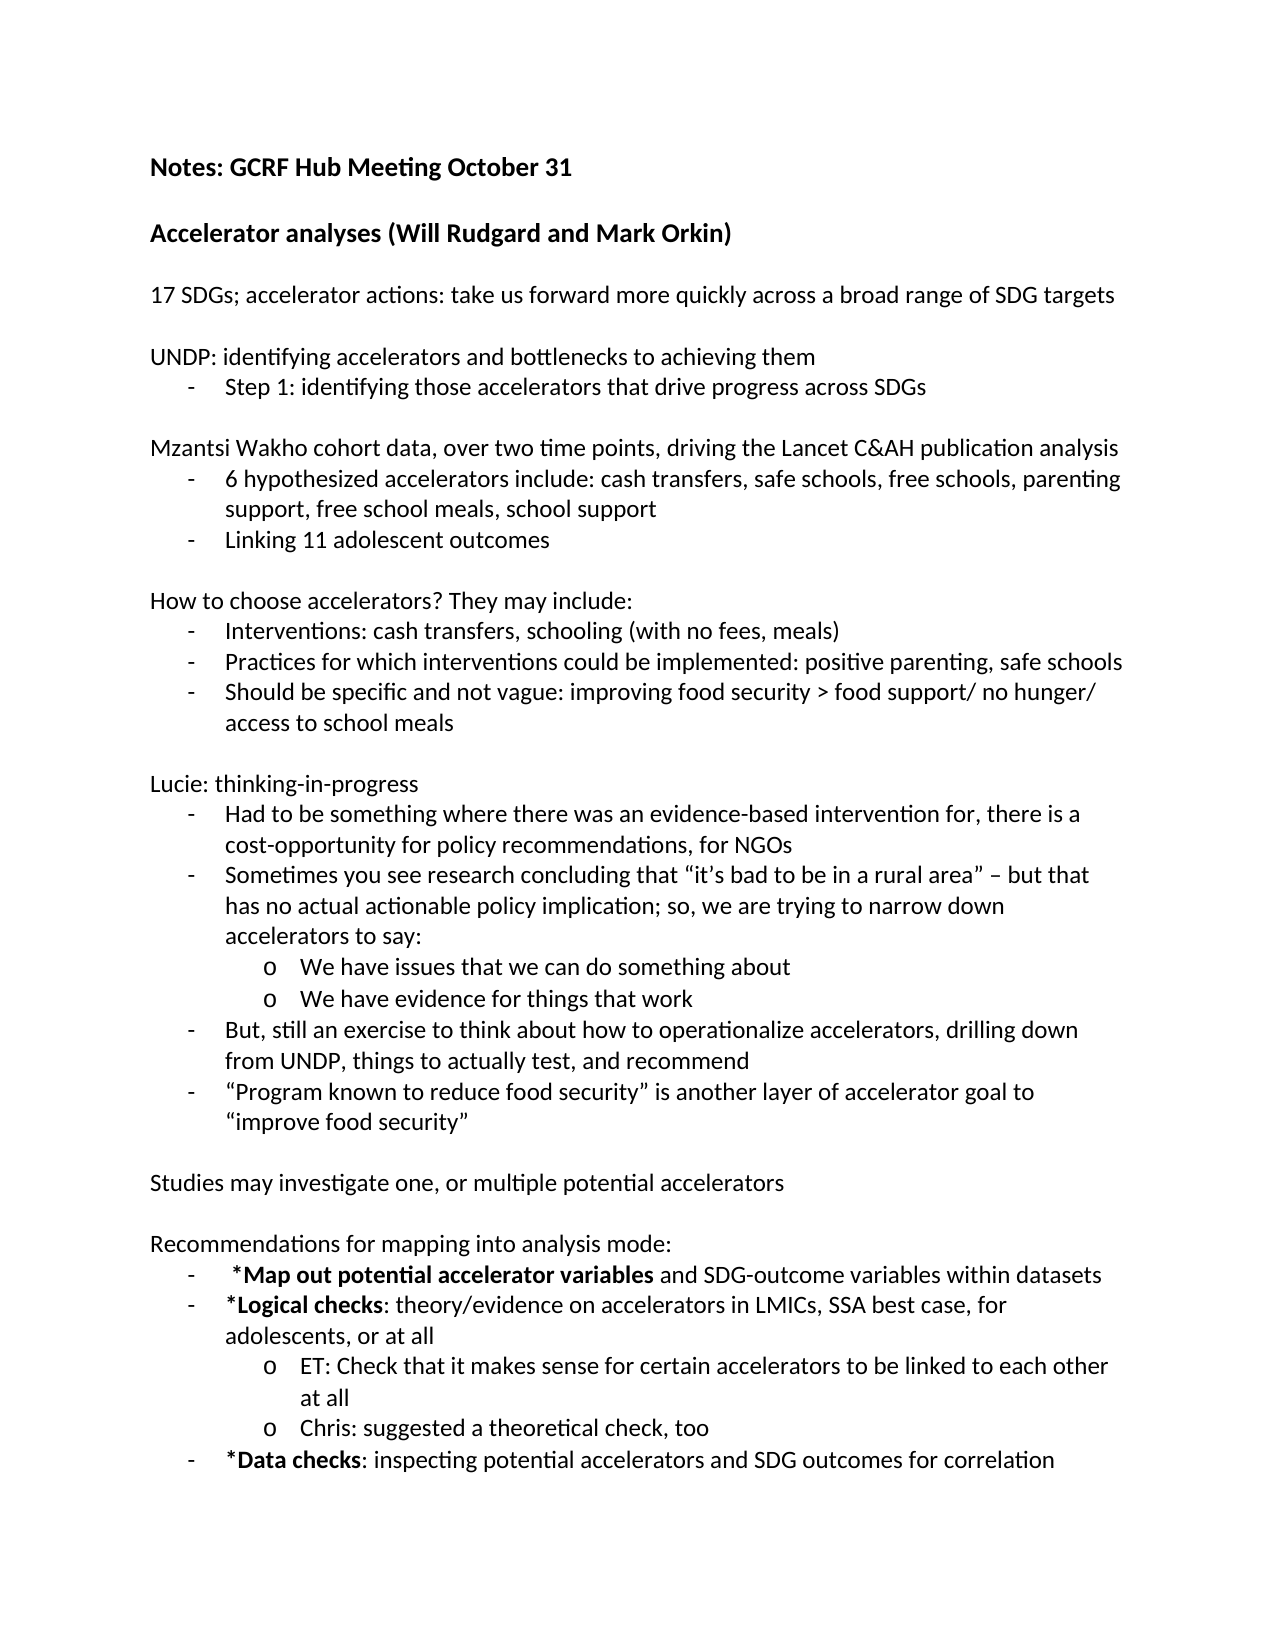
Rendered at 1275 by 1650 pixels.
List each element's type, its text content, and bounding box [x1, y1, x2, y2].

list Chris: suggested a theoretical check, too [262, 1413, 1125, 1444]
text Accelerator analyses (Will Rudgard and Mark Orkin) [150, 216, 1125, 249]
list Should be specific and not vague: improving food security > food support/ no hunger/ access to school meals [187, 676, 1125, 737]
list We have issues that we can do something about [262, 951, 1125, 983]
list 6 hypothesized accelerators include: cash transfers, safe schools, free schools, parenting support, free school meals, school support [187, 463, 1125, 524]
list Had to be something where there was an evidence-based intervention for, there is a cost-opportunity for policy recommendations, for NGOs [187, 798, 1125, 859]
list Sometimes you see research concluding that “it’s bad to be in a rural area” – but that has no actual actionable policy implication; so, we are trying to narrow down accelerators to say: [187, 859, 1125, 951]
text How to choose accelerators? They may include: [150, 585, 1125, 615]
list *Logical checks: theory/evidence on accelerators in LMICs, SSA best case, for adolescents, or at all [187, 1289, 1125, 1350]
text Mzantsi Wakho cohort data, over two time points, driving the Lancet C&AH publication analysis [150, 432, 1125, 463]
list Step 1: identifying those accelerators that drive progress across SDGs [187, 371, 1125, 402]
text 17 SDGs; accelerator actions: take us forward more quickly across a broad range of SDG targets [150, 279, 1125, 310]
list Interventions: cash transfers, schooling (with no fees, meals) [187, 615, 1125, 646]
list Practices for which interventions could be implemented: positive parenting, safe schools [187, 646, 1125, 676]
list ET: Check that it makes sense for certain accelerators to be linked to each other at all [262, 1350, 1125, 1413]
list “Program known to reduce food security” is another layer of accelerator goal to “improve food security” [187, 1076, 1125, 1137]
text Notes: GCRF Hub Meeting October 31 [150, 150, 1125, 183]
list Linking 11 adolescent outcomes [187, 524, 1125, 554]
list We have evidence for things that work [262, 983, 1125, 1014]
list *Map out potential accelerator variables and SDG-outcome variables within datasets [187, 1259, 1125, 1289]
list But, still an exercise to think about how to operationalize accelerators, drilling down from UNDP, things to actually test, and recommend [187, 1014, 1125, 1076]
text UNDP: identifying accelerators and bottlenecks to achieving them [150, 310, 1125, 371]
text Lucie: thinking-in-progress [150, 768, 1125, 798]
list *Data checks: inspecting potential accelerators and SDG outcomes for correlation [187, 1444, 1125, 1475]
text Recommendations for mapping into analysis mode: [150, 1228, 1125, 1259]
text Studies may investigate one, or multiple potential accelerators [150, 1167, 1125, 1198]
